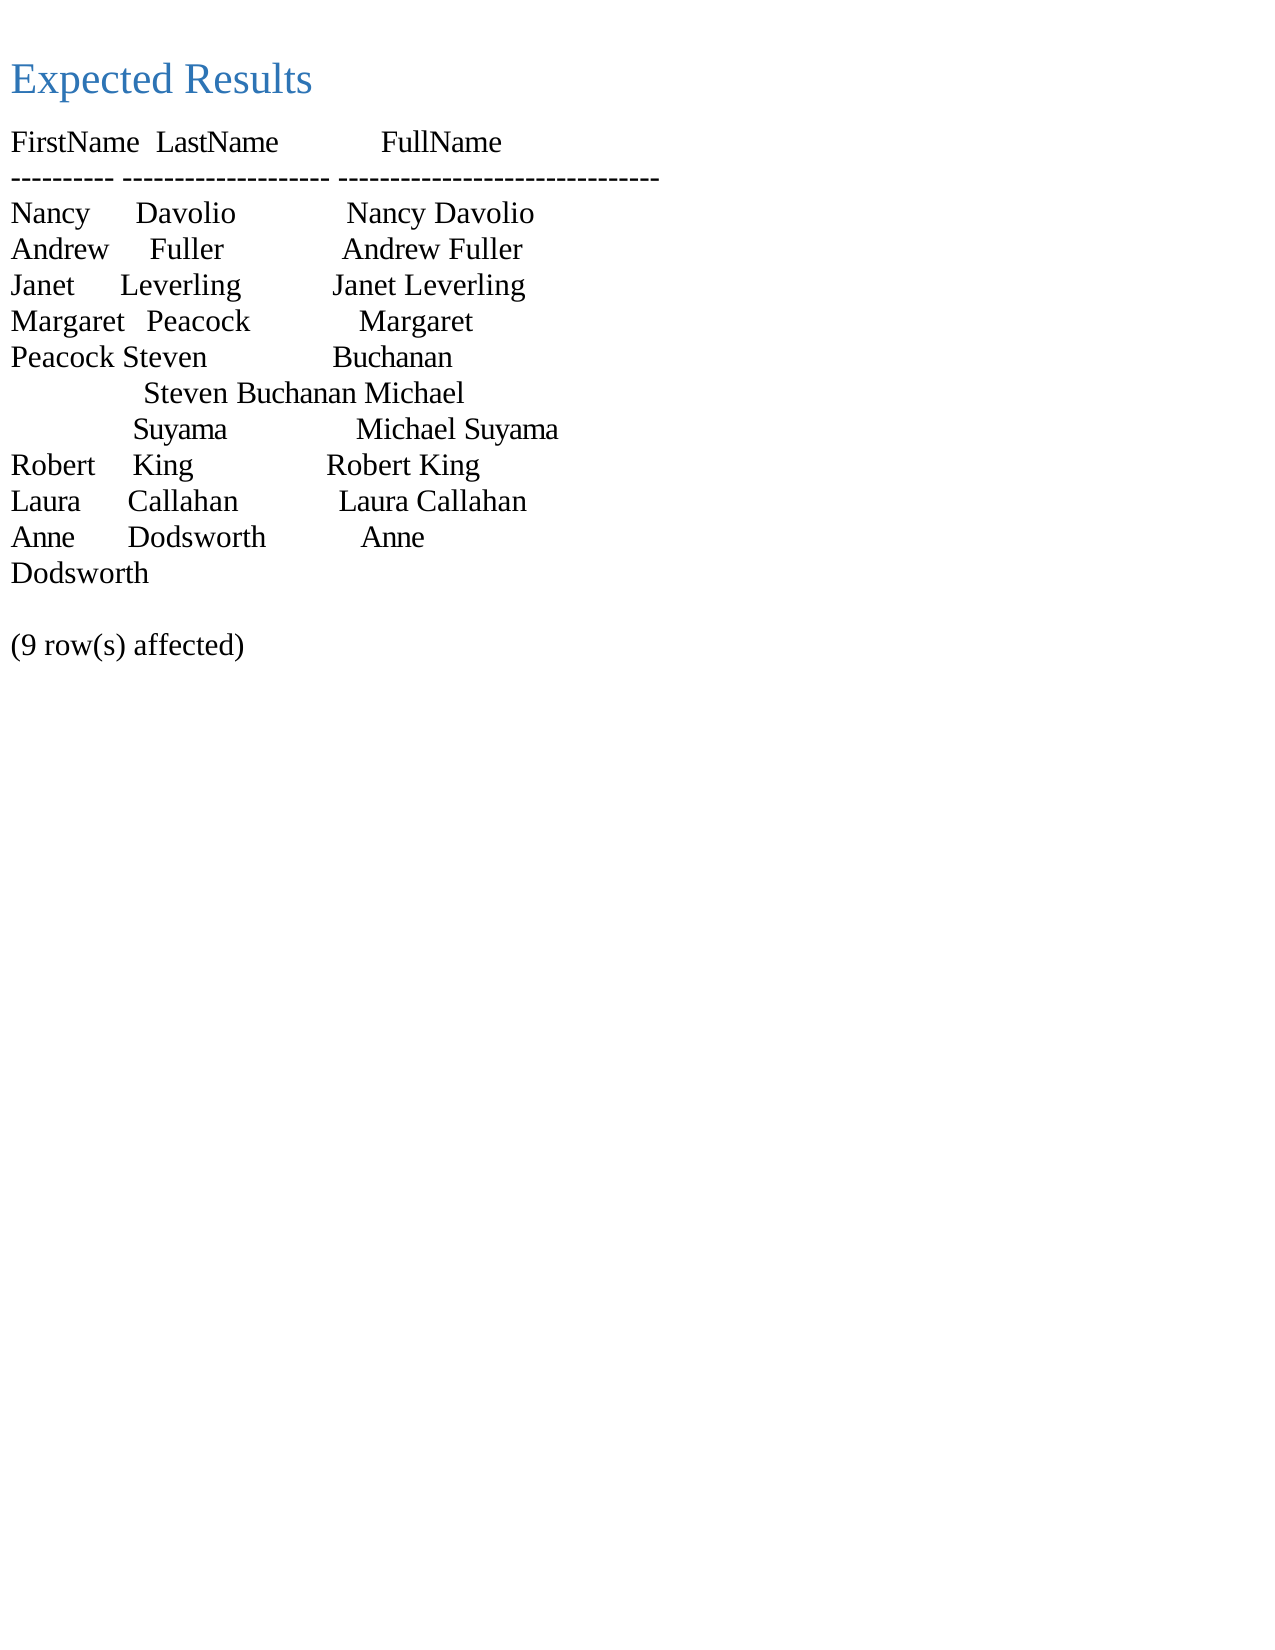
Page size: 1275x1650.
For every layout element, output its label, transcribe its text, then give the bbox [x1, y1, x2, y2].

text Andrew Fuller Andrew Fuller Janet Leverling Janet Leverling Margaret Peacock Margaret Peacock Steven Buchanan Steven Buchanan Michael Suyama Michael Suyama Robert King Robert King [10, 231, 584, 482]
text ---------- -------------------- ------------------------------- [10, 159, 1275, 195]
text Nancy Davolio Nancy Davolio [10, 195, 1275, 231]
text (9 row(s) affected) [10, 626, 1275, 662]
text FirstName LastName FullName [10, 123, 1275, 159]
text Laura Callahan Laura Callahan Anne Dodsworth Anne Dodsworth [10, 482, 571, 590]
